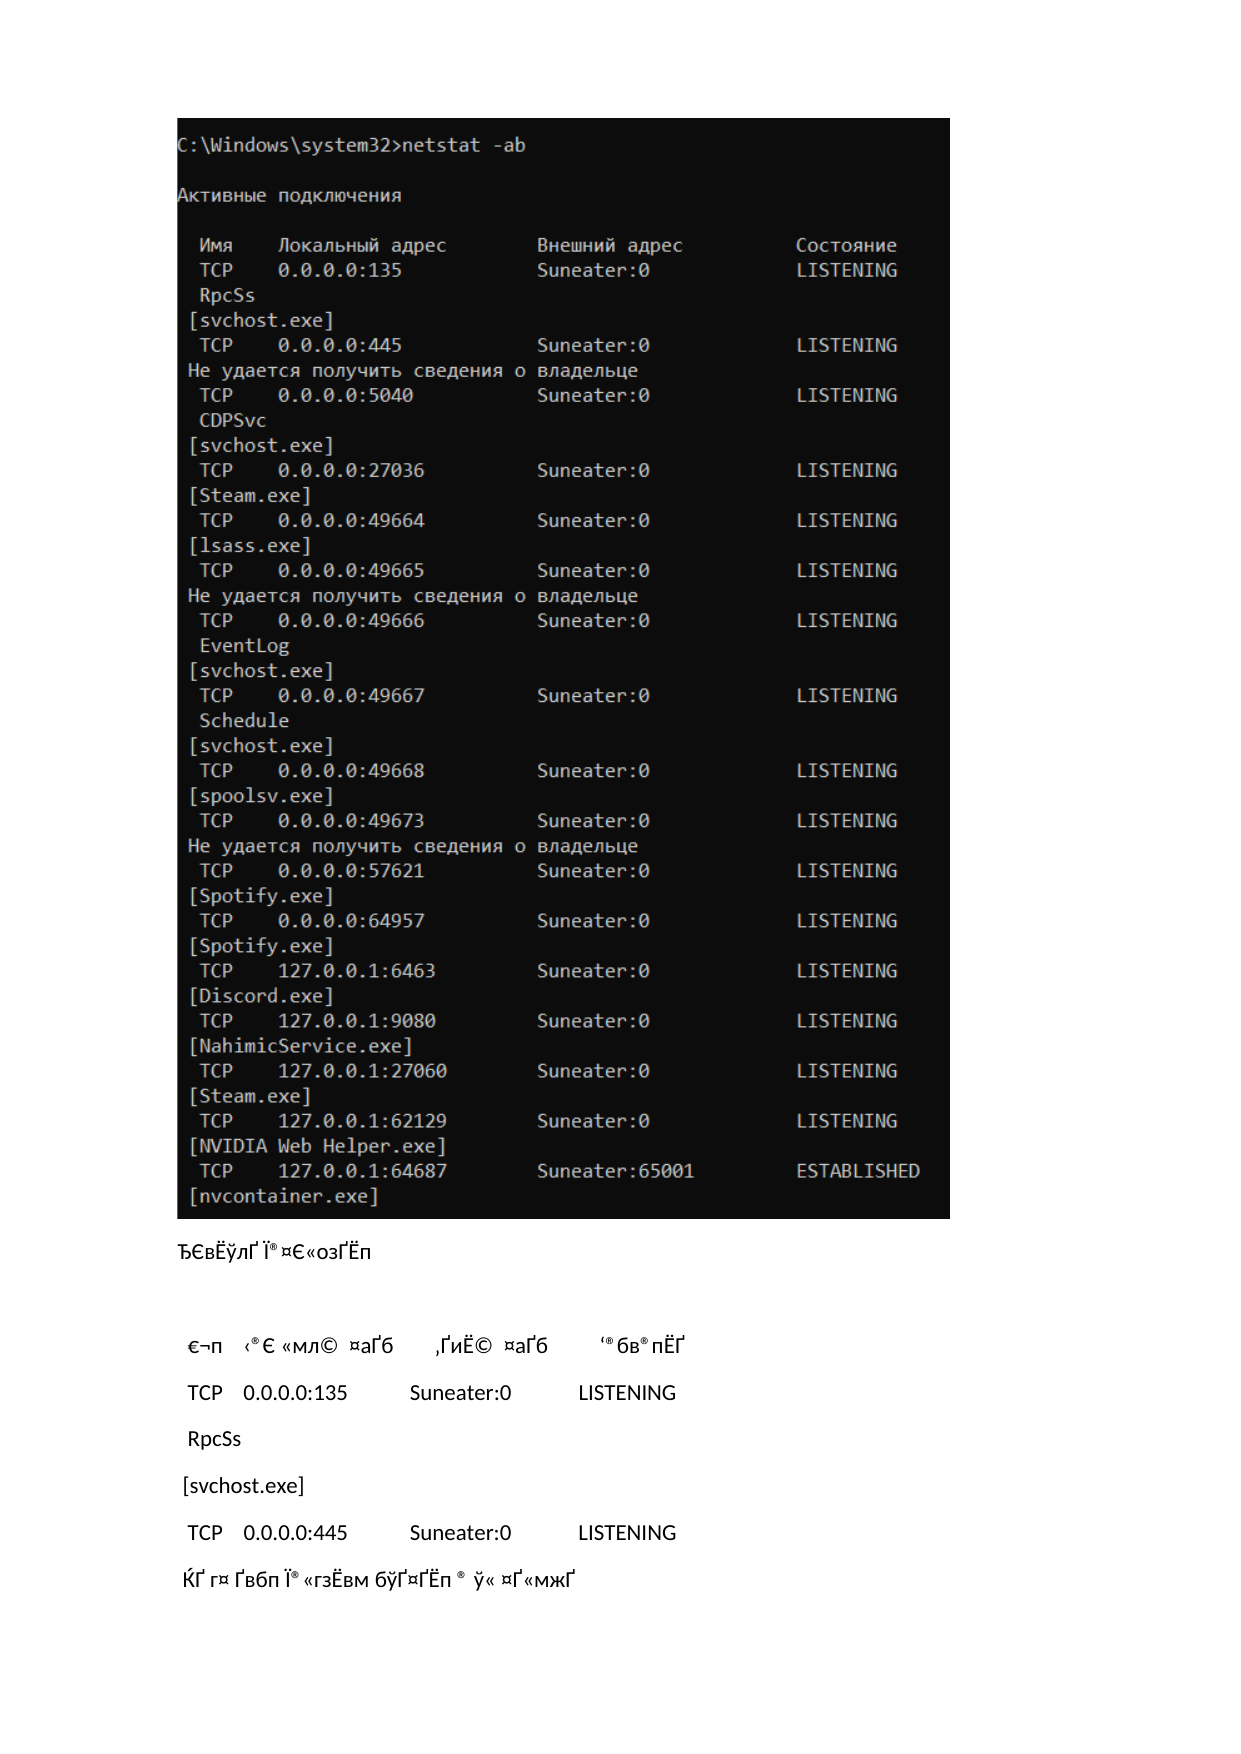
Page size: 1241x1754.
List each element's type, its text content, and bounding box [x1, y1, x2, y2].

text €¬п ‹®Є «м­л© ¤аҐб ‚­Ґи­Ё© ¤аҐб ‘®бв®п­ЁҐ [177, 1331, 1152, 1359]
text TCP 0.0.0.0:135 Suneater:0 LISTENING [177, 1378, 1152, 1406]
picture [177, 118, 950, 1219]
text ЂЄвЁў­лҐ Ї®¤Є«озҐ­Ёп [177, 1237, 1152, 1265]
text ЌҐ г¤ Ґвбп Ї®«гзЁвм бўҐ¤Ґ­Ёп ® ў« ¤Ґ«мжҐ [177, 1565, 1152, 1593]
text [svchost.exe] [177, 1471, 1152, 1499]
text TCP 0.0.0.0:445 Suneater:0 LISTENING [177, 1518, 1152, 1546]
text RpcSs [177, 1424, 1152, 1453]
